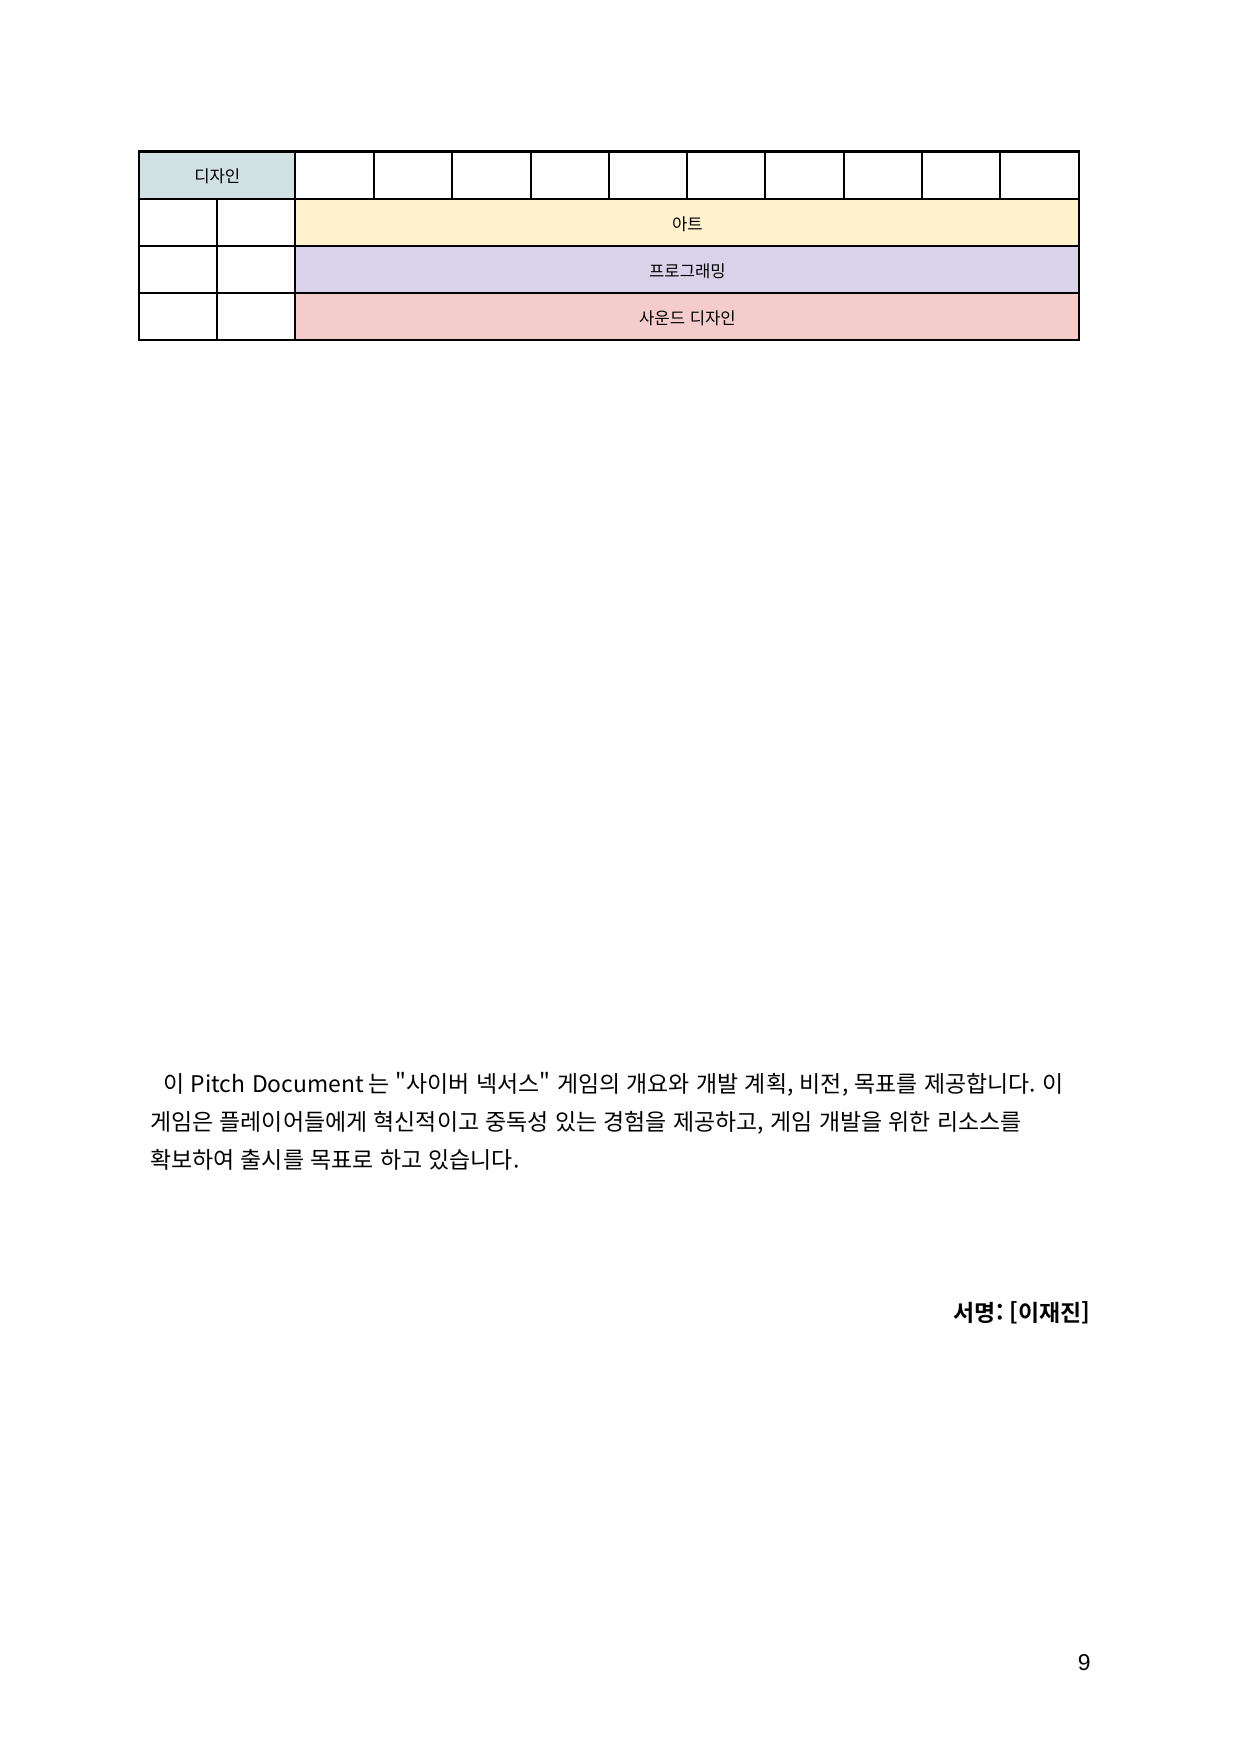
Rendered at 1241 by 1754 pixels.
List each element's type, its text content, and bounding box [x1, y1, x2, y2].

table_cell [218, 247, 294, 292]
table_cell [218, 294, 294, 339]
text 이 Pitch Document는 "사이버 넥서스" 게임의 개요와 개발 계획, 비전, 목표를 제공합니다. 이 게임은 플레이어들에게 혁신적이고 중독성 있는 경험을 제공하고, 게임 개발을 위한 리소스를 확보하여 출시를 목표로 하고 있습니다. [150, 1066, 1090, 1175]
table_cell 아트 [296, 200, 1078, 245]
table_cell [140, 247, 216, 292]
table_cell 디자인 [140, 153, 294, 198]
table_cell [140, 294, 216, 339]
table_cell [610, 153, 686, 198]
table_cell [218, 200, 294, 245]
table_cell 프로그래밍 [296, 247, 1078, 292]
text 서명: [이재진] [150, 1294, 1090, 1328]
table_cell [845, 153, 921, 198]
table_cell 사운드 디자인 [296, 294, 1078, 339]
table_cell [375, 153, 451, 198]
table_cell [766, 153, 843, 198]
table_cell [923, 153, 999, 198]
table_cell [453, 153, 530, 198]
table_cell [1001, 153, 1078, 198]
table_cell [296, 153, 373, 198]
table_cell [140, 200, 216, 245]
table_cell [532, 153, 608, 198]
table_cell [688, 153, 764, 198]
